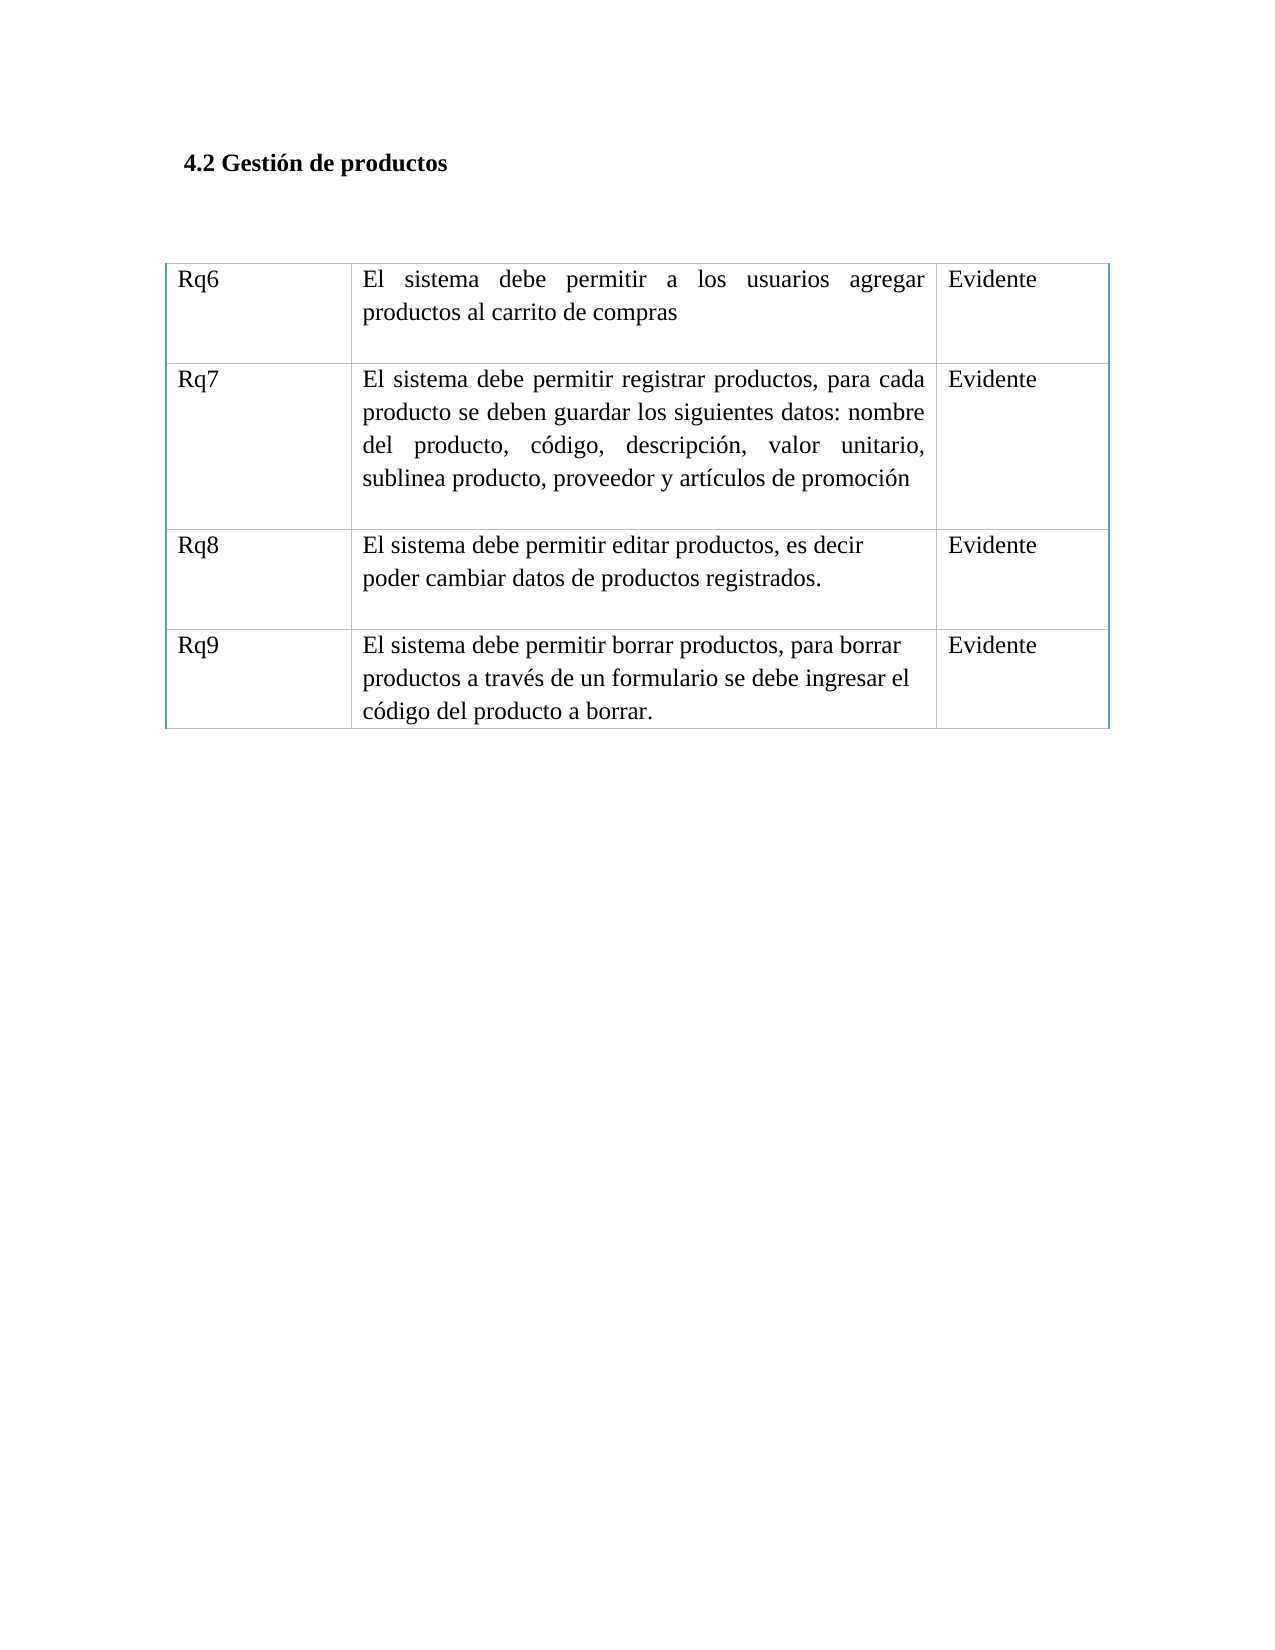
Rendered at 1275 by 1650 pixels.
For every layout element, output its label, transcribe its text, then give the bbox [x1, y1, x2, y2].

table_cell Rq7 [167, 364, 351, 529]
table_cell Rq9 [167, 630, 351, 728]
table_cell Evidente [937, 630, 1108, 728]
table_header El sistema debe permitir a los usuarios agregar productos al carrito de compras [352, 264, 936, 363]
list Gestión de productos [183, 148, 1098, 176]
table_cell El sistema debe permitir editar productos, es decir poder cambiar datos de productos registrados. [352, 530, 936, 629]
table_cell Rq8 [167, 530, 351, 629]
table_cell Evidente [937, 364, 1108, 529]
table_header Rq6 [167, 264, 351, 363]
table_cell El sistema debe permitir registrar productos, para cada producto se deben guardar los siguientes datos: nombre del producto, código, descripción, valor unitario, sublinea producto, proveedor y artículos de promoción [352, 364, 936, 529]
table_cell El sistema debe permitir borrar productos, para borrar productos a través de un formulario se debe ingresar el código del producto a borrar. [352, 630, 936, 728]
table_cell Evidente [937, 530, 1108, 629]
table_header Evidente [937, 264, 1108, 363]
